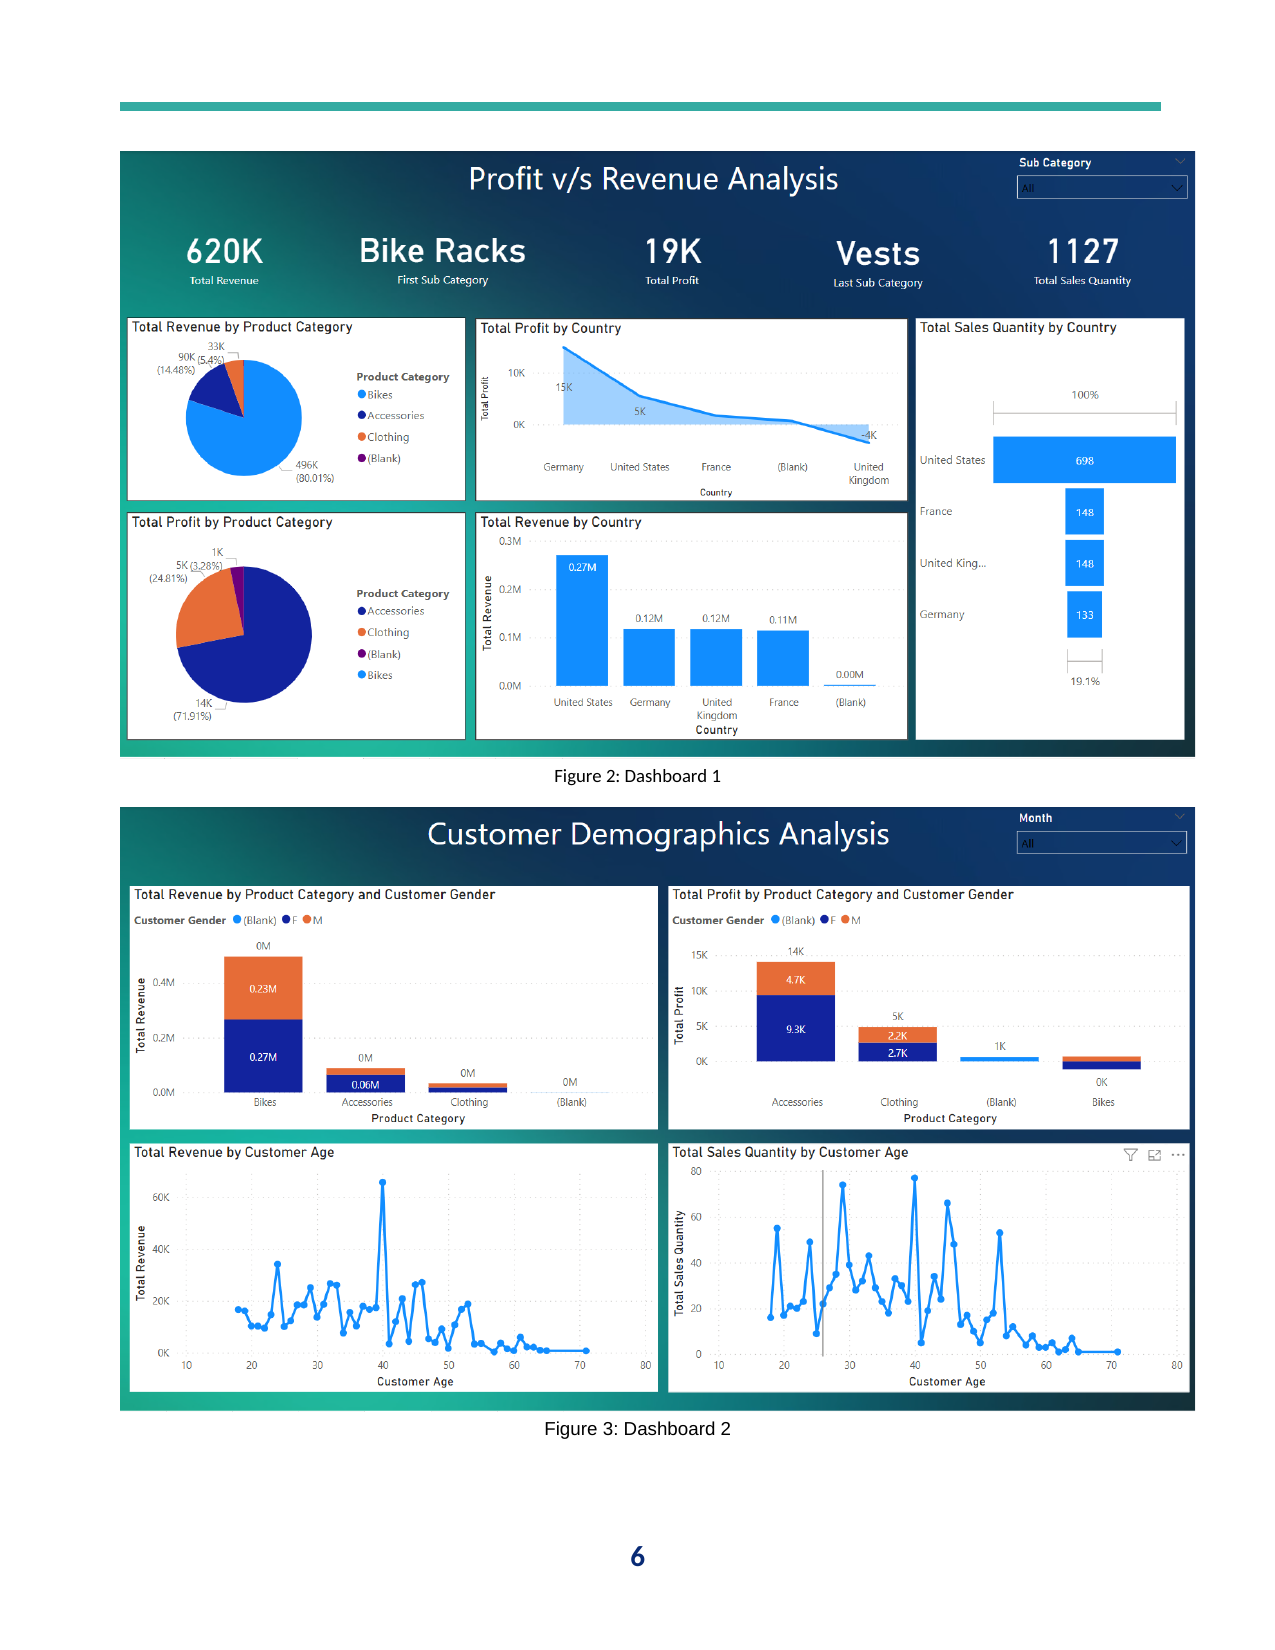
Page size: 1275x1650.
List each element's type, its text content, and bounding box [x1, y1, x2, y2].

text Figure 3: Dashboard 2 [120, 1417, 1155, 1439]
picture [120, 151, 1196, 759]
picture [120, 807, 1196, 1412]
text Figure 2: Dashboard 1 [120, 764, 1155, 787]
